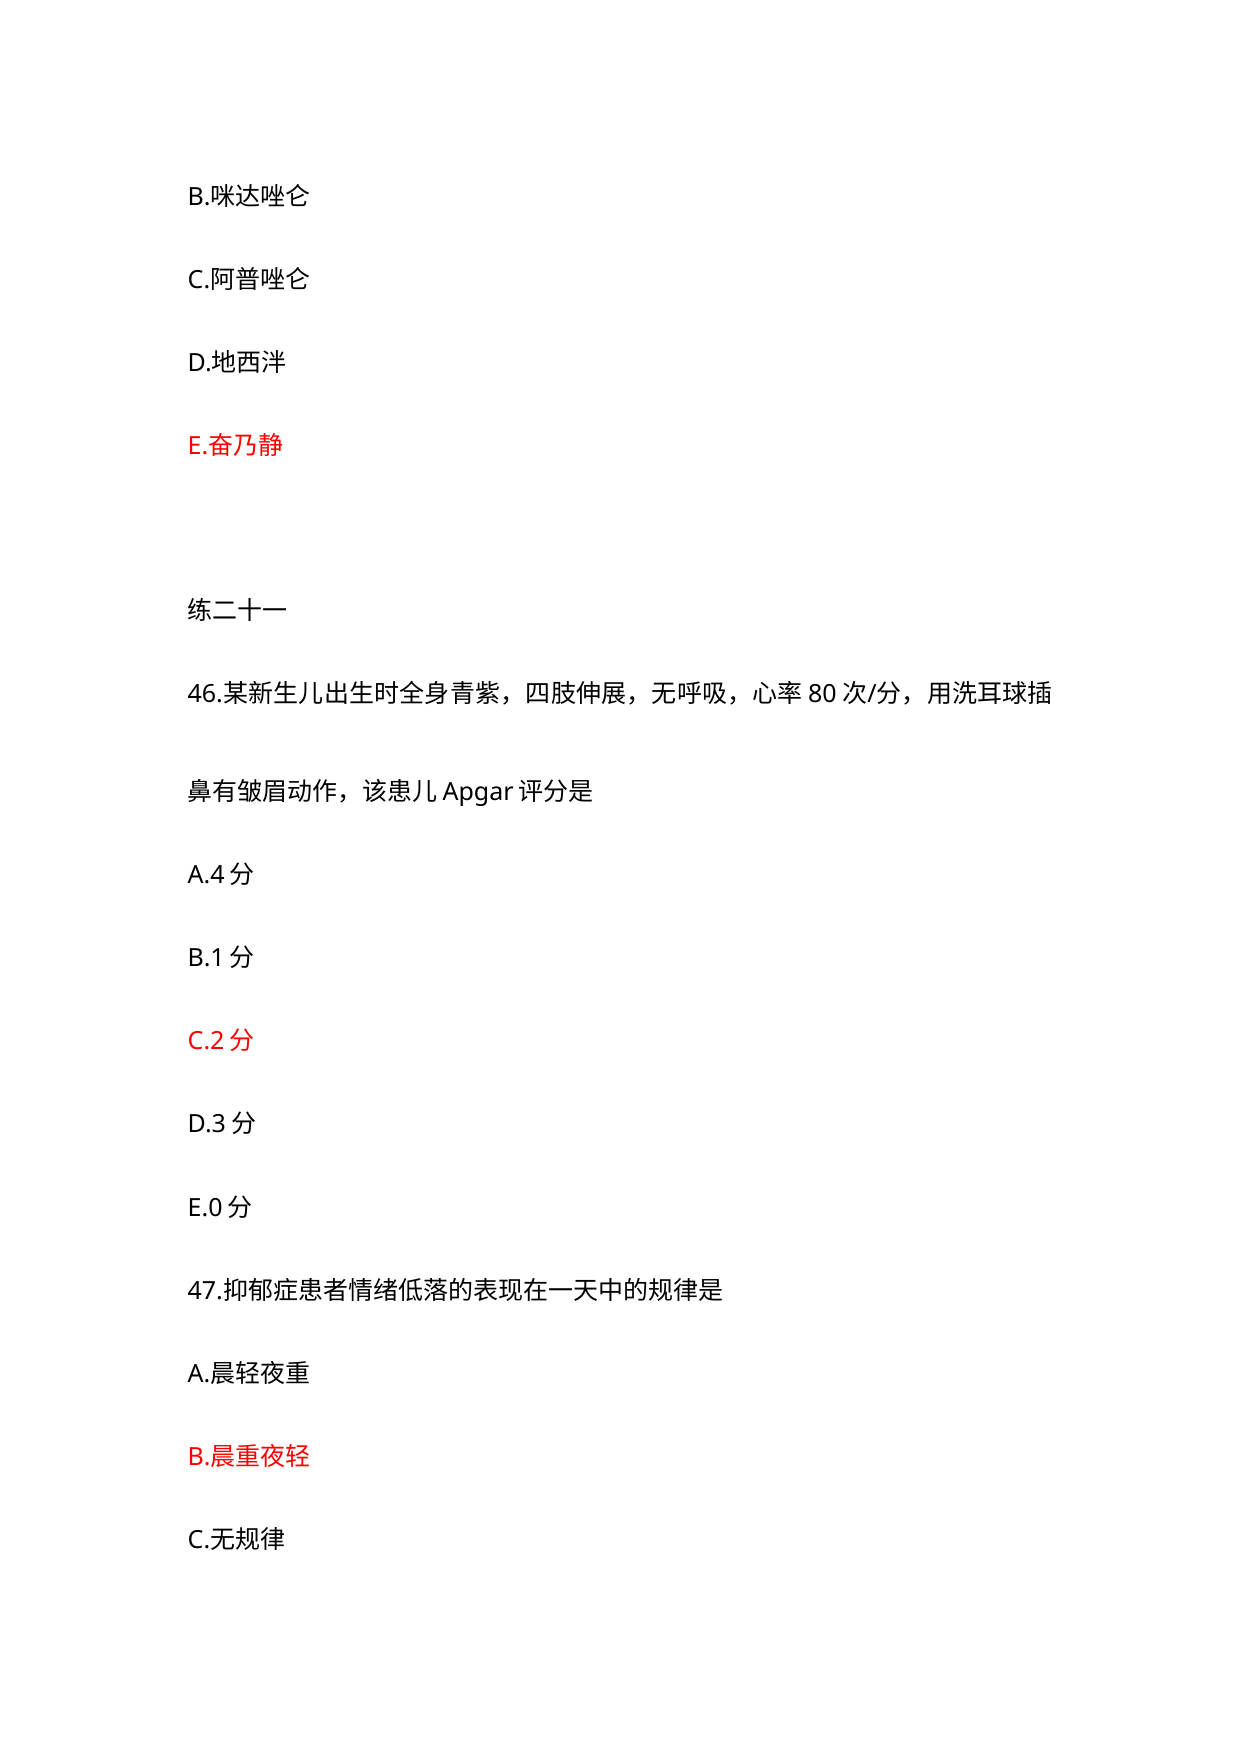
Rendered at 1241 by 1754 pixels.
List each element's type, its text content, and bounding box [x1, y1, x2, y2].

text A.4分 [187, 840, 1053, 905]
text D.地西泮 [187, 328, 1053, 393]
text E.0分 [187, 1173, 1053, 1238]
text 47.抑郁症患者情绪低落的表现在一天中的规律是 [187, 1256, 1053, 1321]
text E.奋乃静 [187, 411, 1053, 476]
text B.晨重夜轻 [187, 1422, 1053, 1487]
text A.晨轻夜重 [187, 1339, 1053, 1404]
text C.阿普唑仑 [187, 245, 1053, 310]
text D.3分 [187, 1089, 1053, 1154]
text B.1分 [187, 923, 1053, 988]
text C.无规律 [187, 1505, 1053, 1570]
text B.咪达唑仑 [187, 162, 1053, 227]
text 练二十一 [187, 576, 1053, 641]
text C.2分 [187, 1006, 1053, 1071]
text 46.某新生儿出生时全身青紫，四肢伸展，无呼吸，心率80次/分，用洗耳球插鼻有皱眉动作，该患儿Apgar评分是 [187, 659, 1053, 822]
